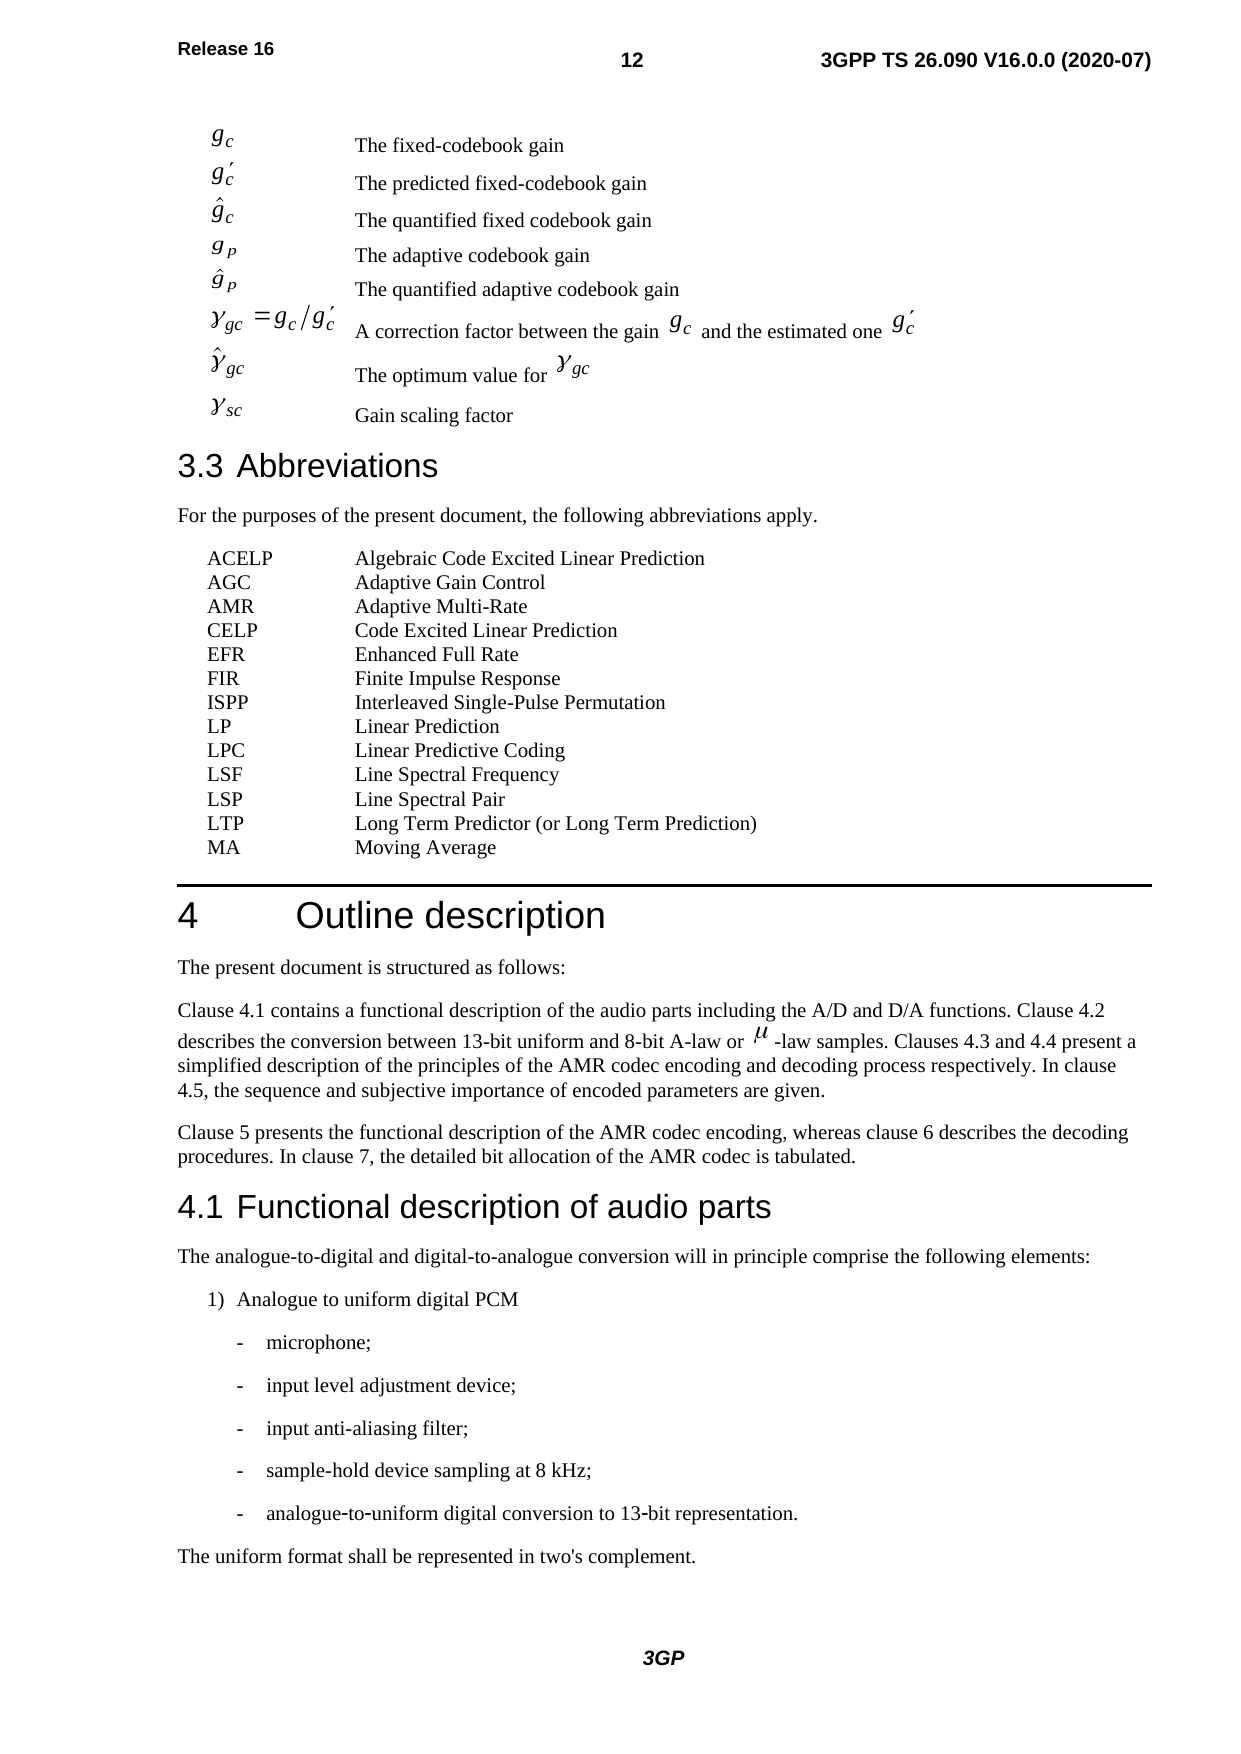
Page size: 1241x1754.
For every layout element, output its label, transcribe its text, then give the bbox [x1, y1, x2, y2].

text MA Moving Average [207, 834, 1152, 859]
subtitle 4 Outline description [177, 887, 1152, 936]
text LSP Line Spectral Pair [207, 786, 1152, 811]
text The optimum value for [207, 343, 1152, 387]
text CELP Code Excited Linear Prediction [207, 618, 1152, 642]
text AGC Adaptive Gain Control [207, 570, 1152, 594]
text - input level adjustment device; [236, 1373, 1152, 1397]
text Gain scaling factor [207, 387, 1152, 427]
subtitle 4.1 Functional description of audio parts [177, 1187, 1152, 1226]
text A correction factor between the gain and the estimated one [207, 301, 1152, 343]
text AMR Adaptive Multi-Rate [207, 594, 1152, 618]
text Clause 5 presents the functional description of the AMR codec encoding, whereas clause 6 describes the decoding procedures. In clause 7, the detailed bit allocation of the AMR codec is tabulated. [177, 1120, 1152, 1168]
text LSF Line Spectral Frequency [207, 762, 1152, 786]
text FIR Finite Impulse Response [207, 666, 1152, 690]
text ISPP Interleaved Single-Pulse Permutation [207, 690, 1152, 714]
text LTP Long Term Predictor (or Long Term Prediction) [207, 811, 1152, 834]
text For the purposes of the present document, the following abbreviations apply. [177, 503, 1152, 527]
text LPC Linear Predictive Coding [207, 738, 1152, 762]
text - input anti-aliasing filter; [236, 1416, 1152, 1440]
text The fixed-codebook gain [207, 119, 1152, 157]
text LP Linear Prediction [207, 714, 1152, 738]
text The adaptive codebook gain [207, 232, 1152, 267]
text The analogue-to-digital and digital-to-analogue conversion will in principle comprise the following elements: [177, 1244, 1152, 1268]
text The present document is structured as follows: [177, 955, 1152, 979]
text - microphone; [236, 1330, 1152, 1354]
text ACELP Algebraic Code Excited Linear Prediction [207, 546, 1152, 570]
text - sample-hold device sampling at 8 kHz; [236, 1458, 1152, 1482]
text - analogue-to-uniform digital conversion to 13-bit representation. [236, 1501, 1152, 1525]
text Clause 4.1 contains a functional description of the audio parts including the A/D and D/A functions. Clause 4.2 describes the conversion between 13-bit uniform and 8-bit A-law or -law samples. Clauses 4.3 and 4.4 present a simplified description of the principles of the AMR codec encoding and decoding process respectively. In clause 4.5, the sequence and subjective importance of encoded parameters are given. [177, 998, 1152, 1102]
subtitle 3.3 Abbreviations [177, 446, 1152, 484]
text The quantified fixed codebook gain [207, 194, 1152, 232]
text EFR Enhanced Full Rate [207, 642, 1152, 666]
text The quantified adaptive codebook gain [207, 267, 1152, 301]
text The predicted fixed-codebook gain [207, 157, 1152, 194]
text The uniform format shall be represented in two's complement. [177, 1544, 1152, 1568]
text 1) Analogue to uniform digital PCM [207, 1287, 1152, 1311]
